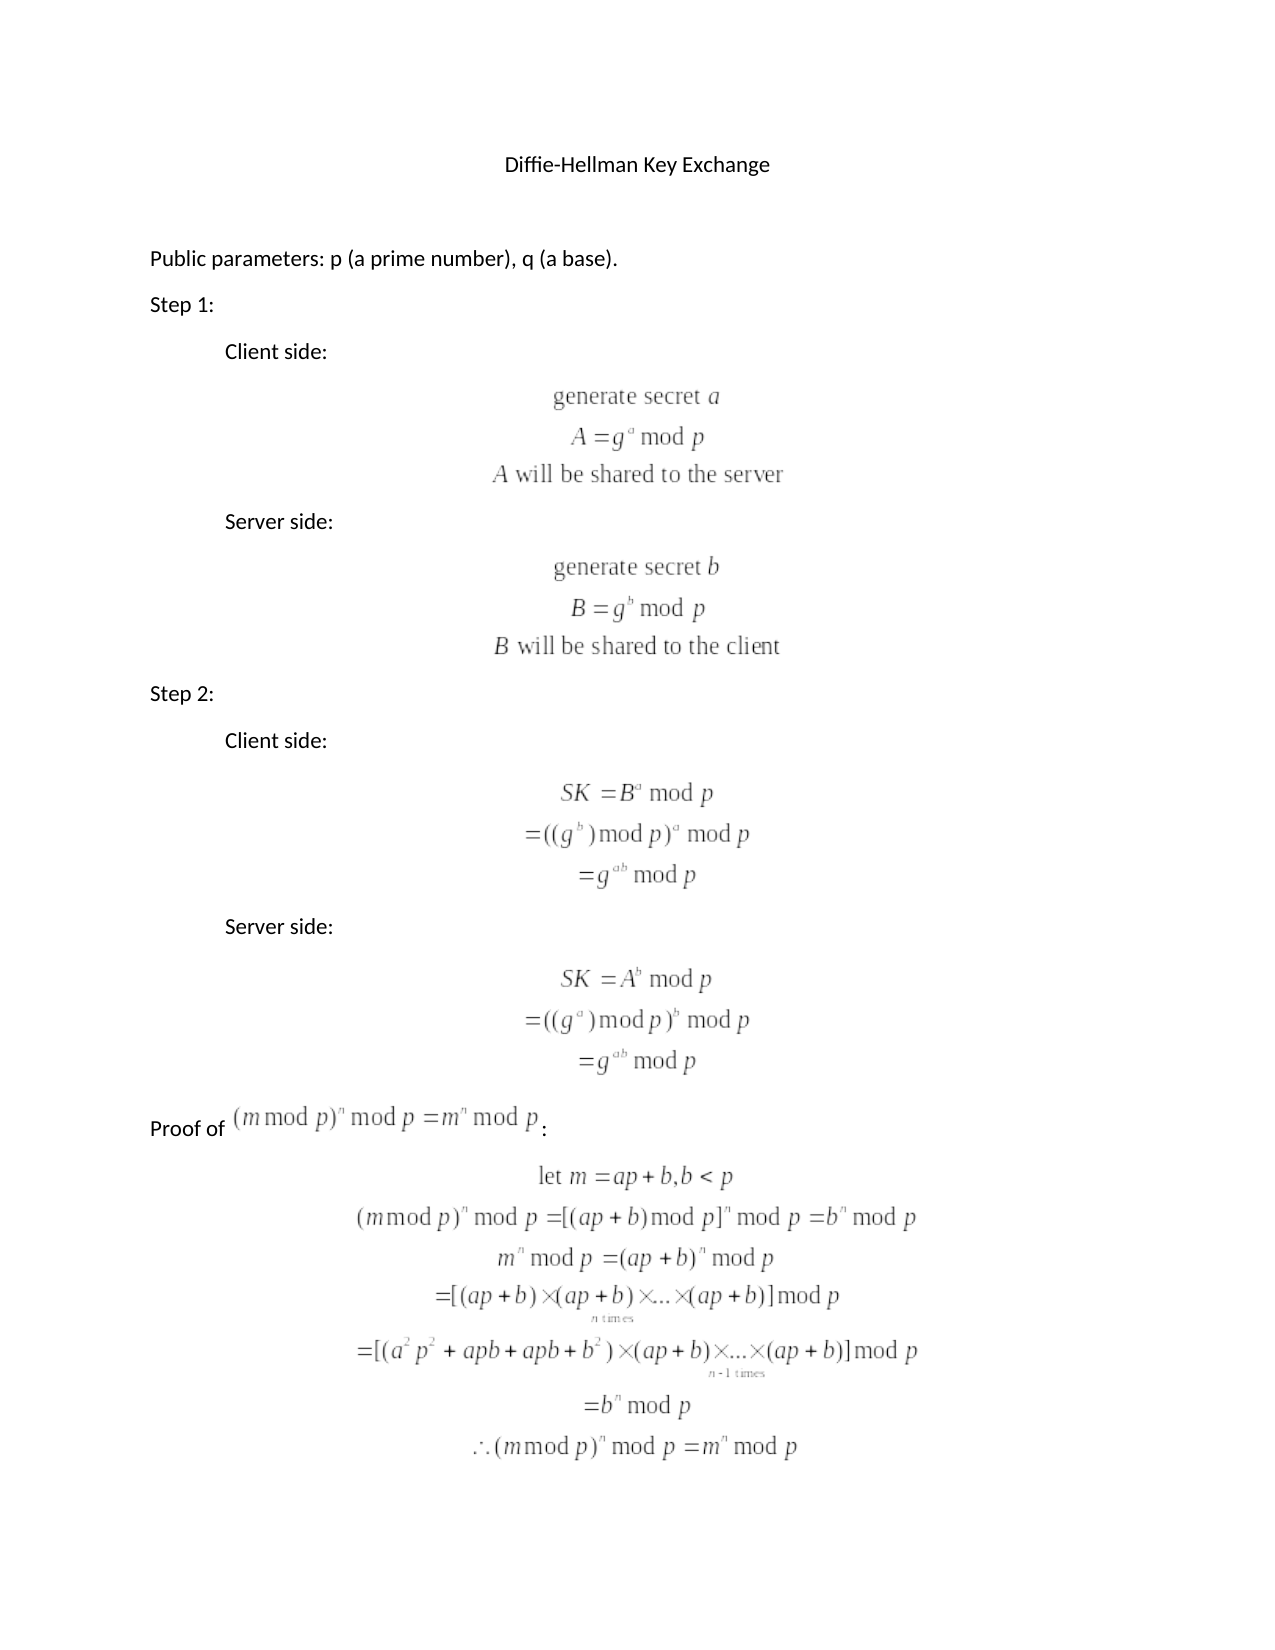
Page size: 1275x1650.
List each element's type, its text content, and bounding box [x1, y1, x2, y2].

text Step 1: [150, 291, 1125, 319]
text Server side: [150, 912, 1125, 941]
text Client side: [225, 337, 1125, 366]
text Public parameters: p (a prime number), q (a base). [150, 244, 1125, 272]
text Client side: [150, 726, 1125, 754]
text Step 2: [150, 679, 1125, 707]
text Server side: [225, 507, 1125, 535]
text Proof of : [150, 1099, 1125, 1142]
text Diffie-Hellman Key Exchange [150, 150, 1125, 178]
